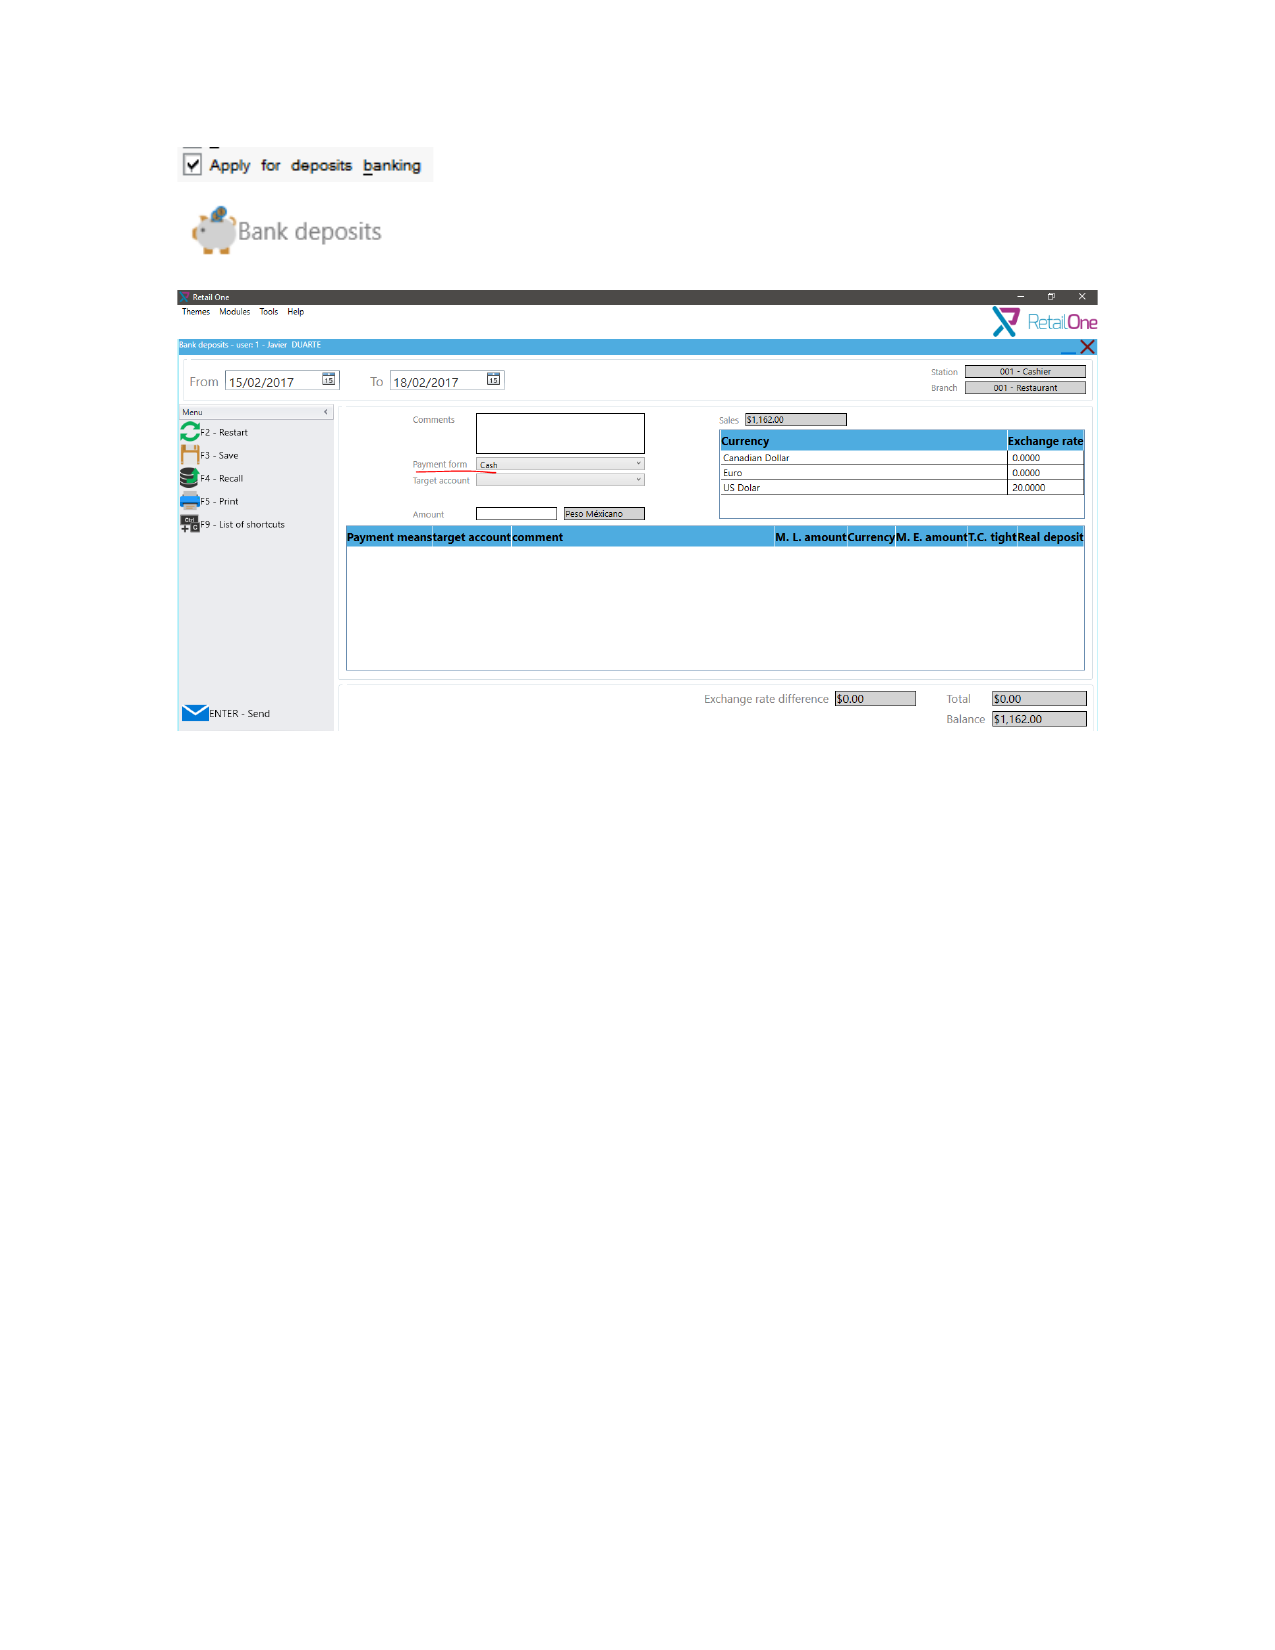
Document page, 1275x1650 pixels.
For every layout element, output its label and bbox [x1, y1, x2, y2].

picture [177, 290, 1098, 731]
picture [177, 147, 434, 182]
picture [177, 200, 407, 272]
